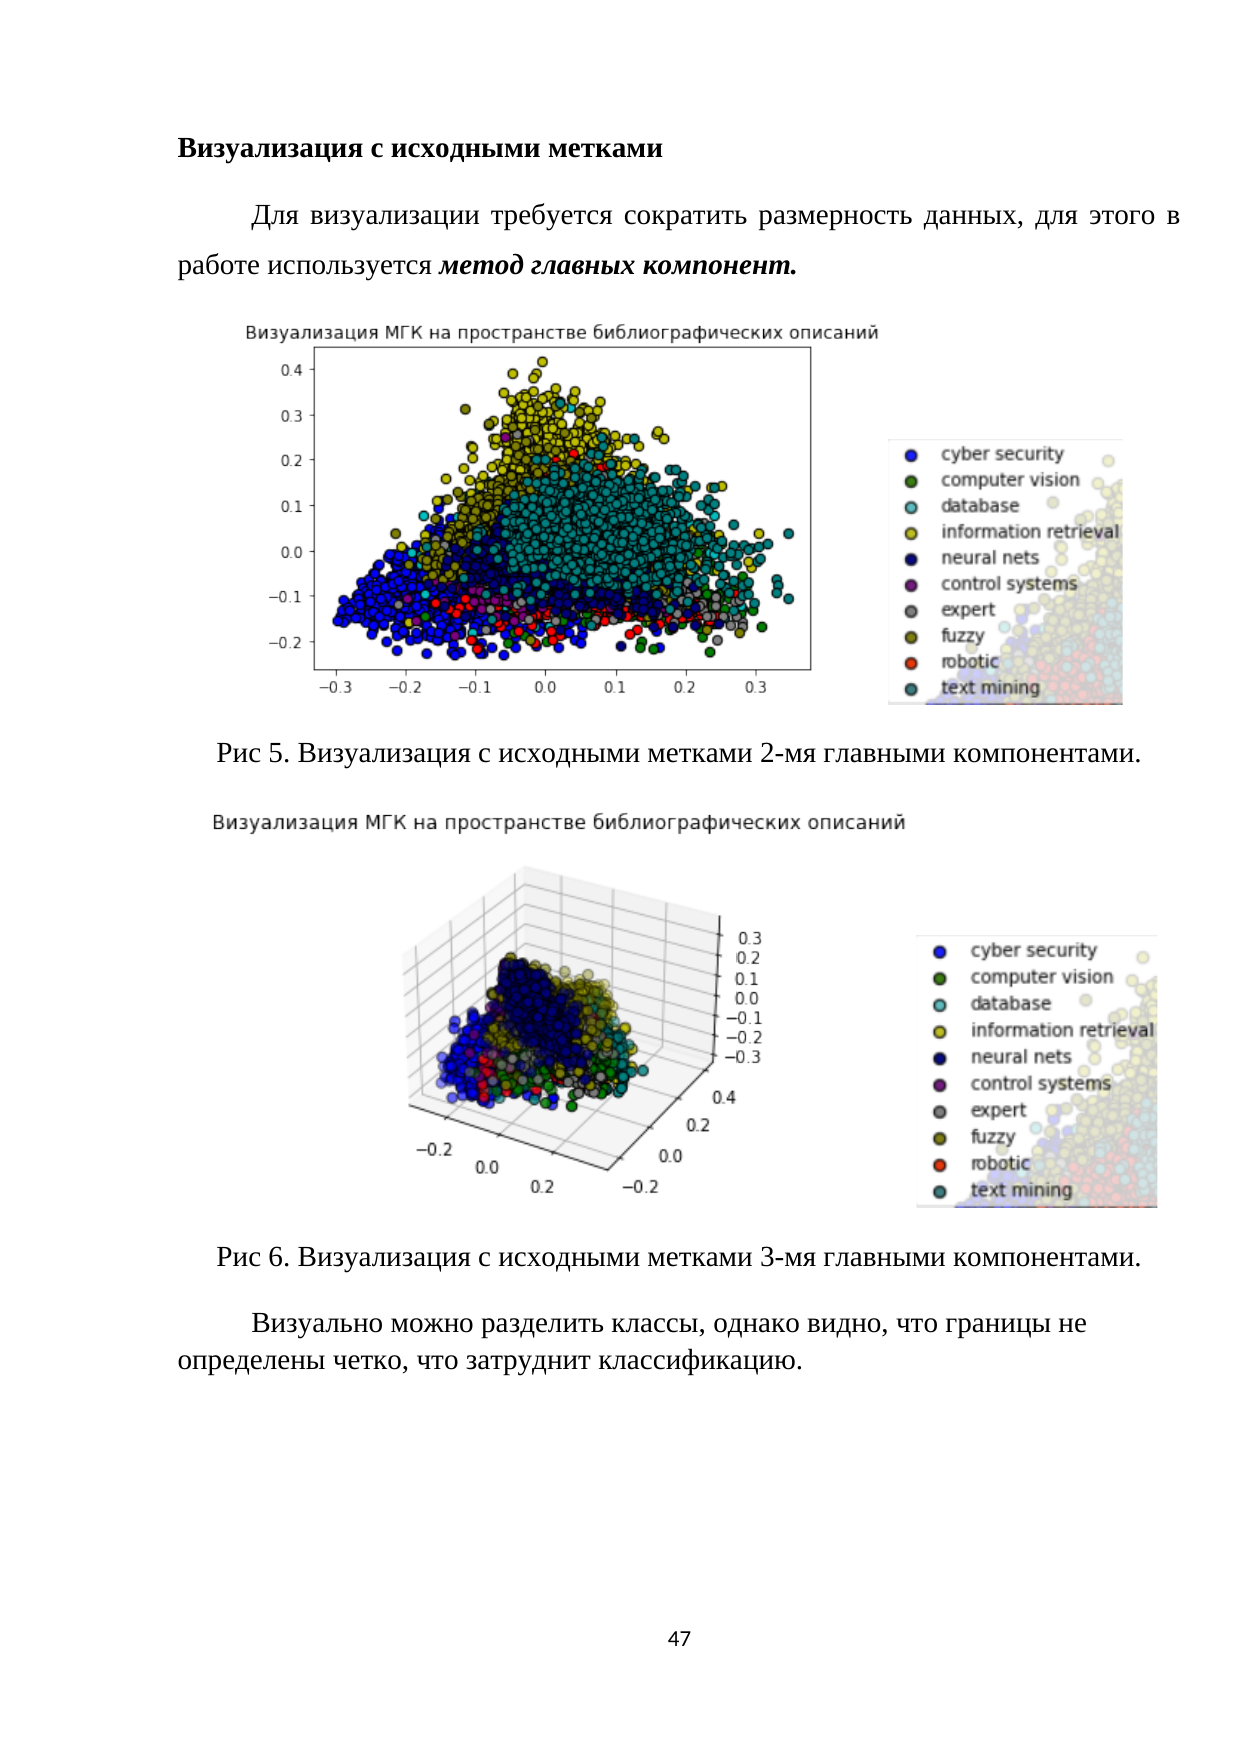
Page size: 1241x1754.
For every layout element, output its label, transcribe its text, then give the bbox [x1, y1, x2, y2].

text Рис 6. Визуализация с исходными метками 3-мя главными компонентами. [177, 1239, 1181, 1272]
text Визуально можно разделить классы, однако видно, что границы не определены четко, что затруднит классификацию. [177, 1306, 1181, 1375]
text Визуализация с исходными метками [177, 130, 1181, 163]
picture [201, 802, 1158, 1208]
text Для визуализации требуется сократить размерность данных, для этого в работе используется метод главных компонент. [177, 197, 1181, 281]
text Рис 5. Визуализация с исходными метками 2-мя главными компонентами. [177, 736, 1181, 769]
picture [235, 314, 1123, 705]
